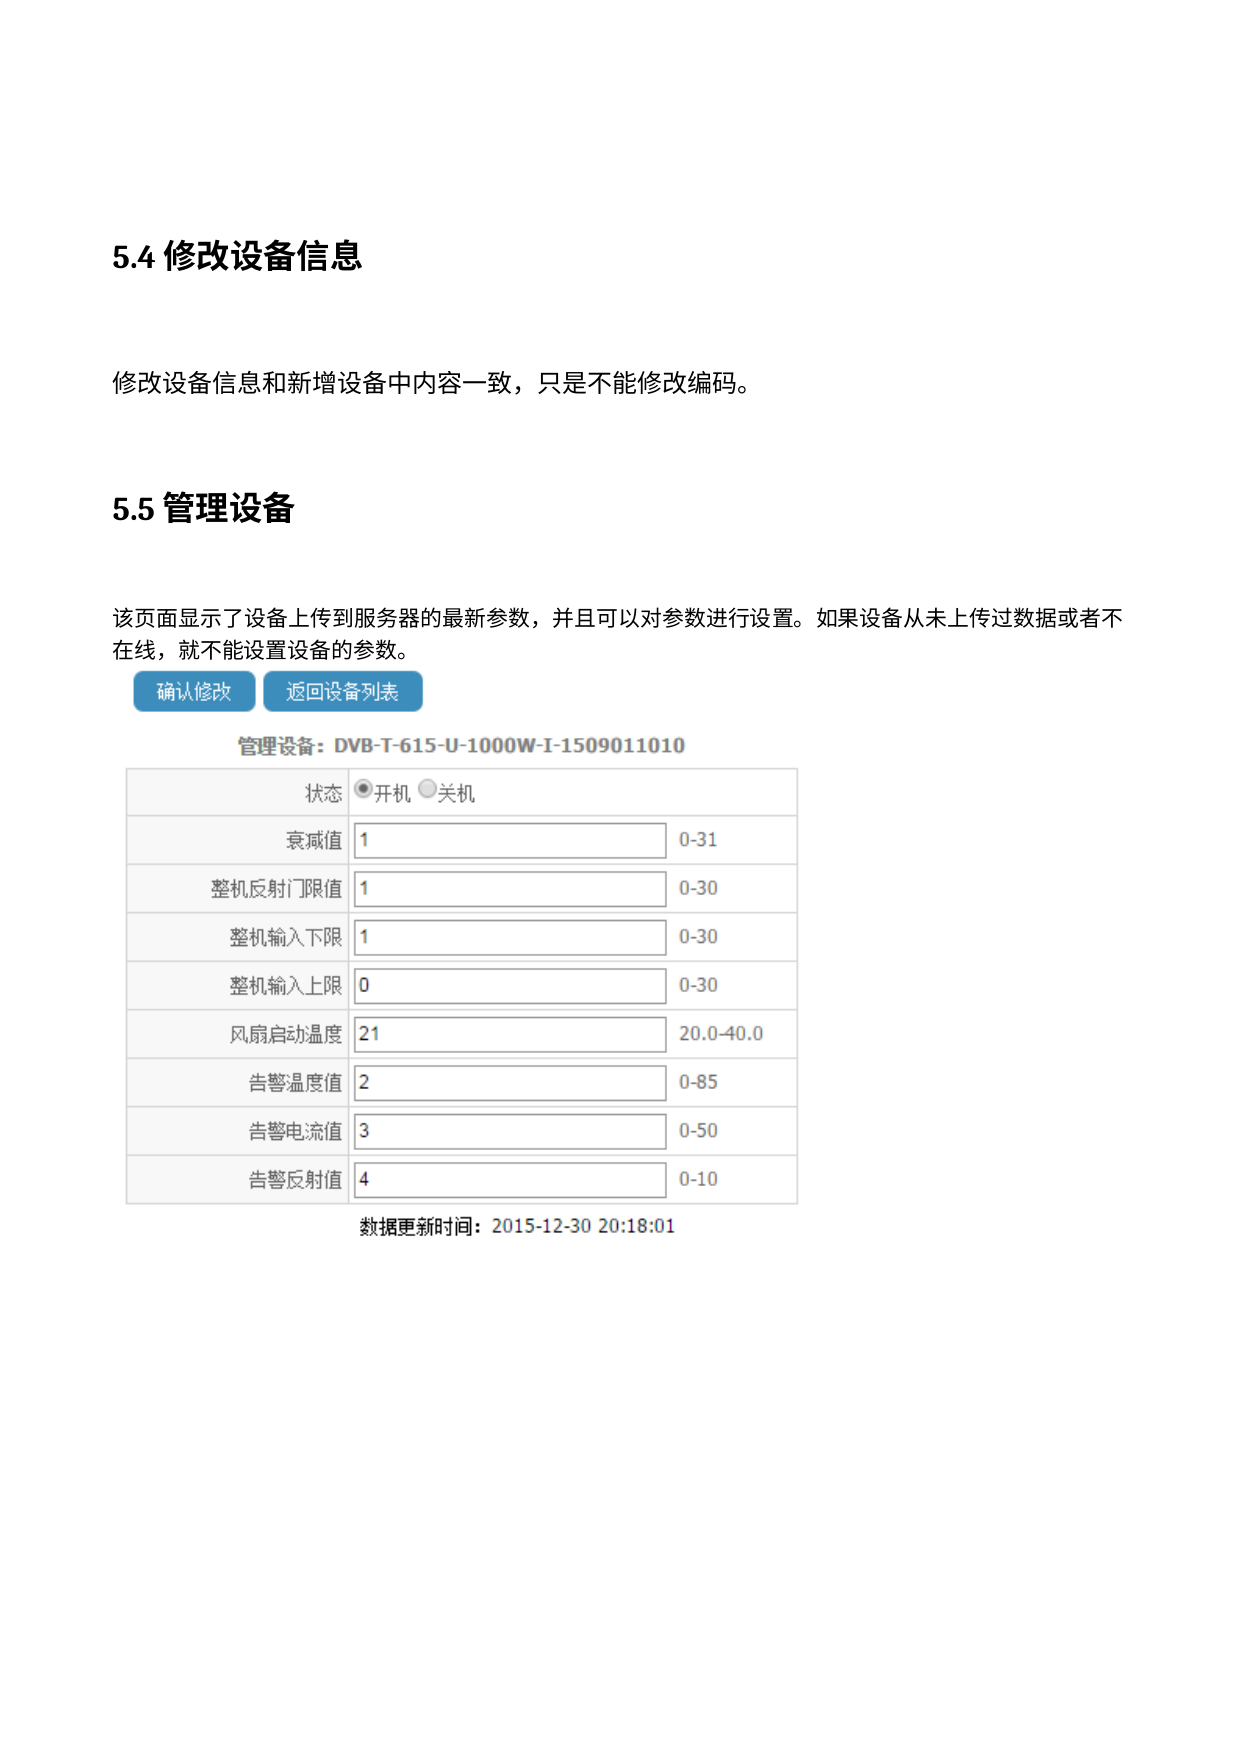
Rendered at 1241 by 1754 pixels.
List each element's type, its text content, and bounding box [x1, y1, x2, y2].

text 修改设备信息和新增设备中内容一致，只是不能修改编码。 [112, 349, 1128, 414]
text 该页面显示了设备上传到服务器的最新参数，并且可以对参数进行设置。如果设备从未上传过数据或者不在线，就不能设置设备的参数。 [112, 601, 1128, 666]
subtitle 5.5 管理设备 [112, 473, 1128, 538]
picture [112, 665, 814, 1247]
subtitle 5.4 修改设备信息 [112, 222, 1128, 287]
